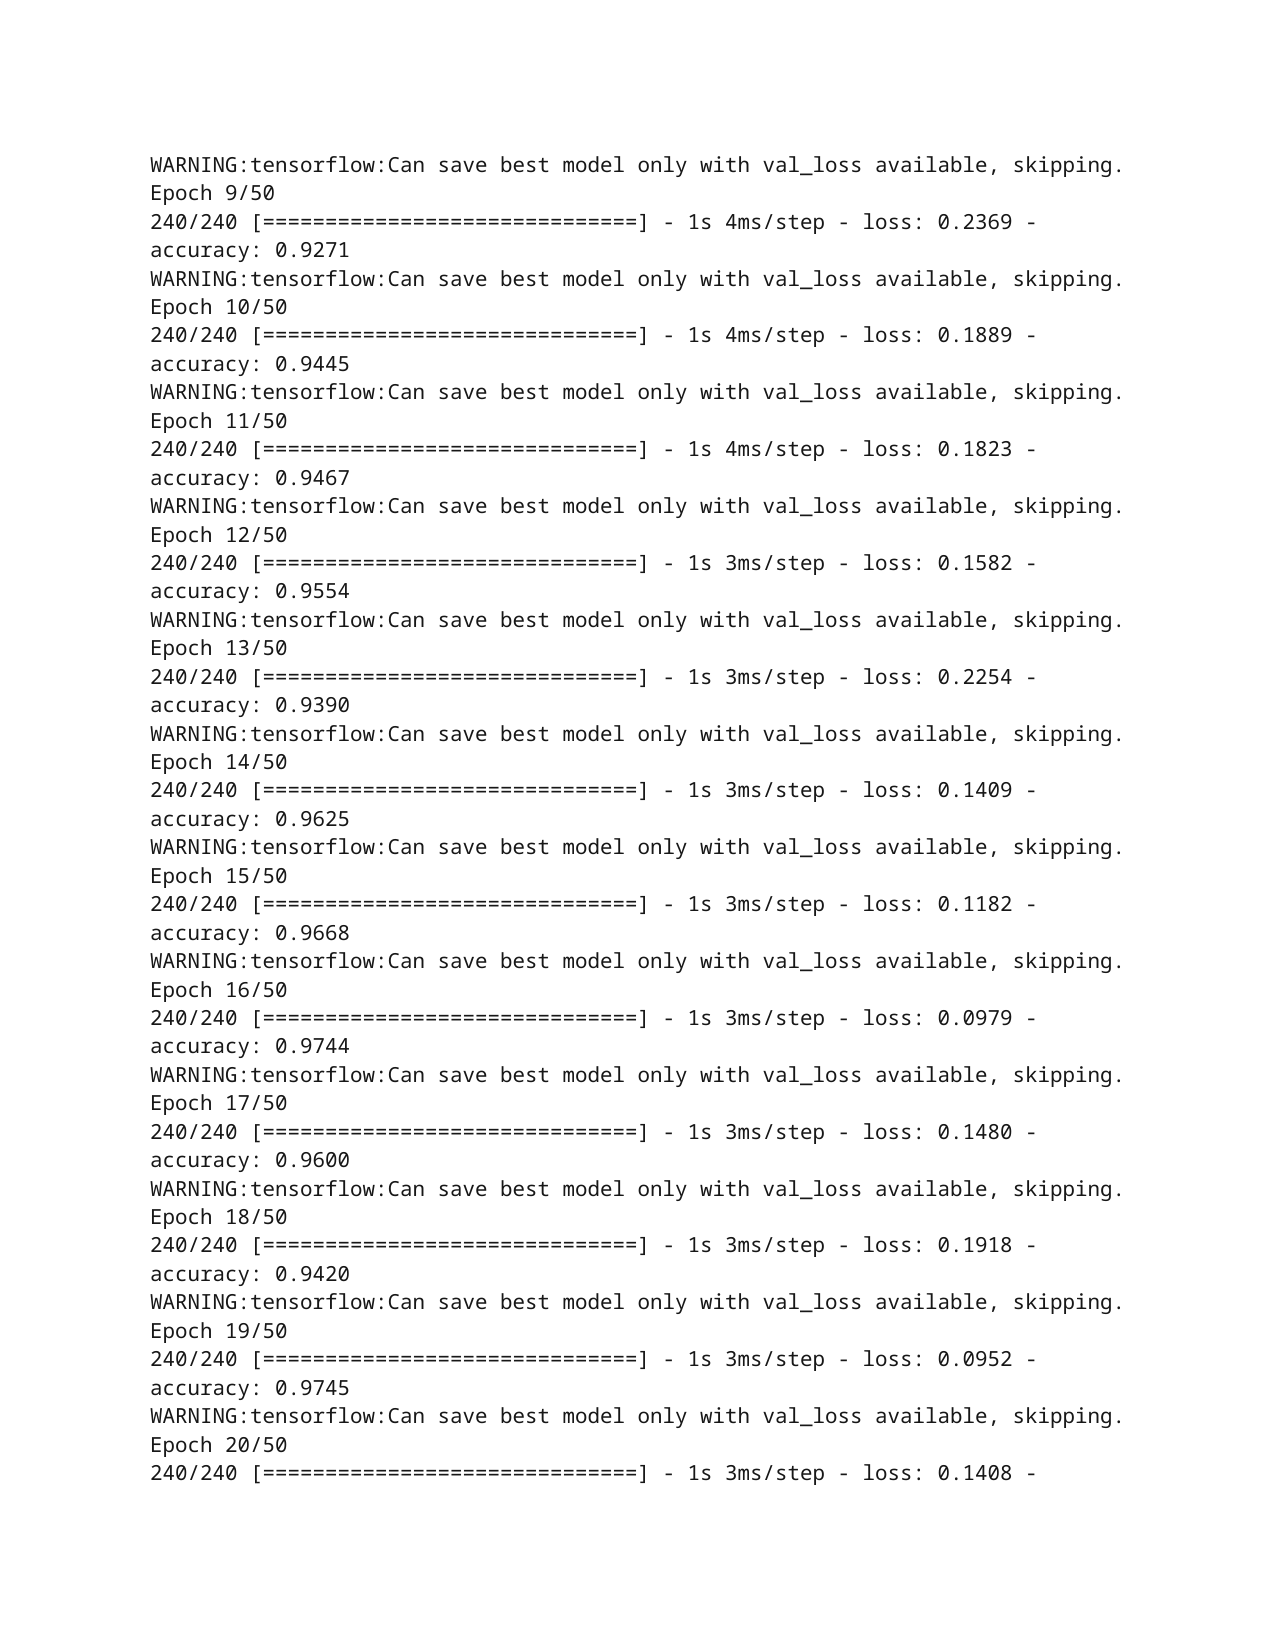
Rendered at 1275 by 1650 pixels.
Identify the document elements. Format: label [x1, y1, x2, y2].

text [150, 150, 1125, 1487]
